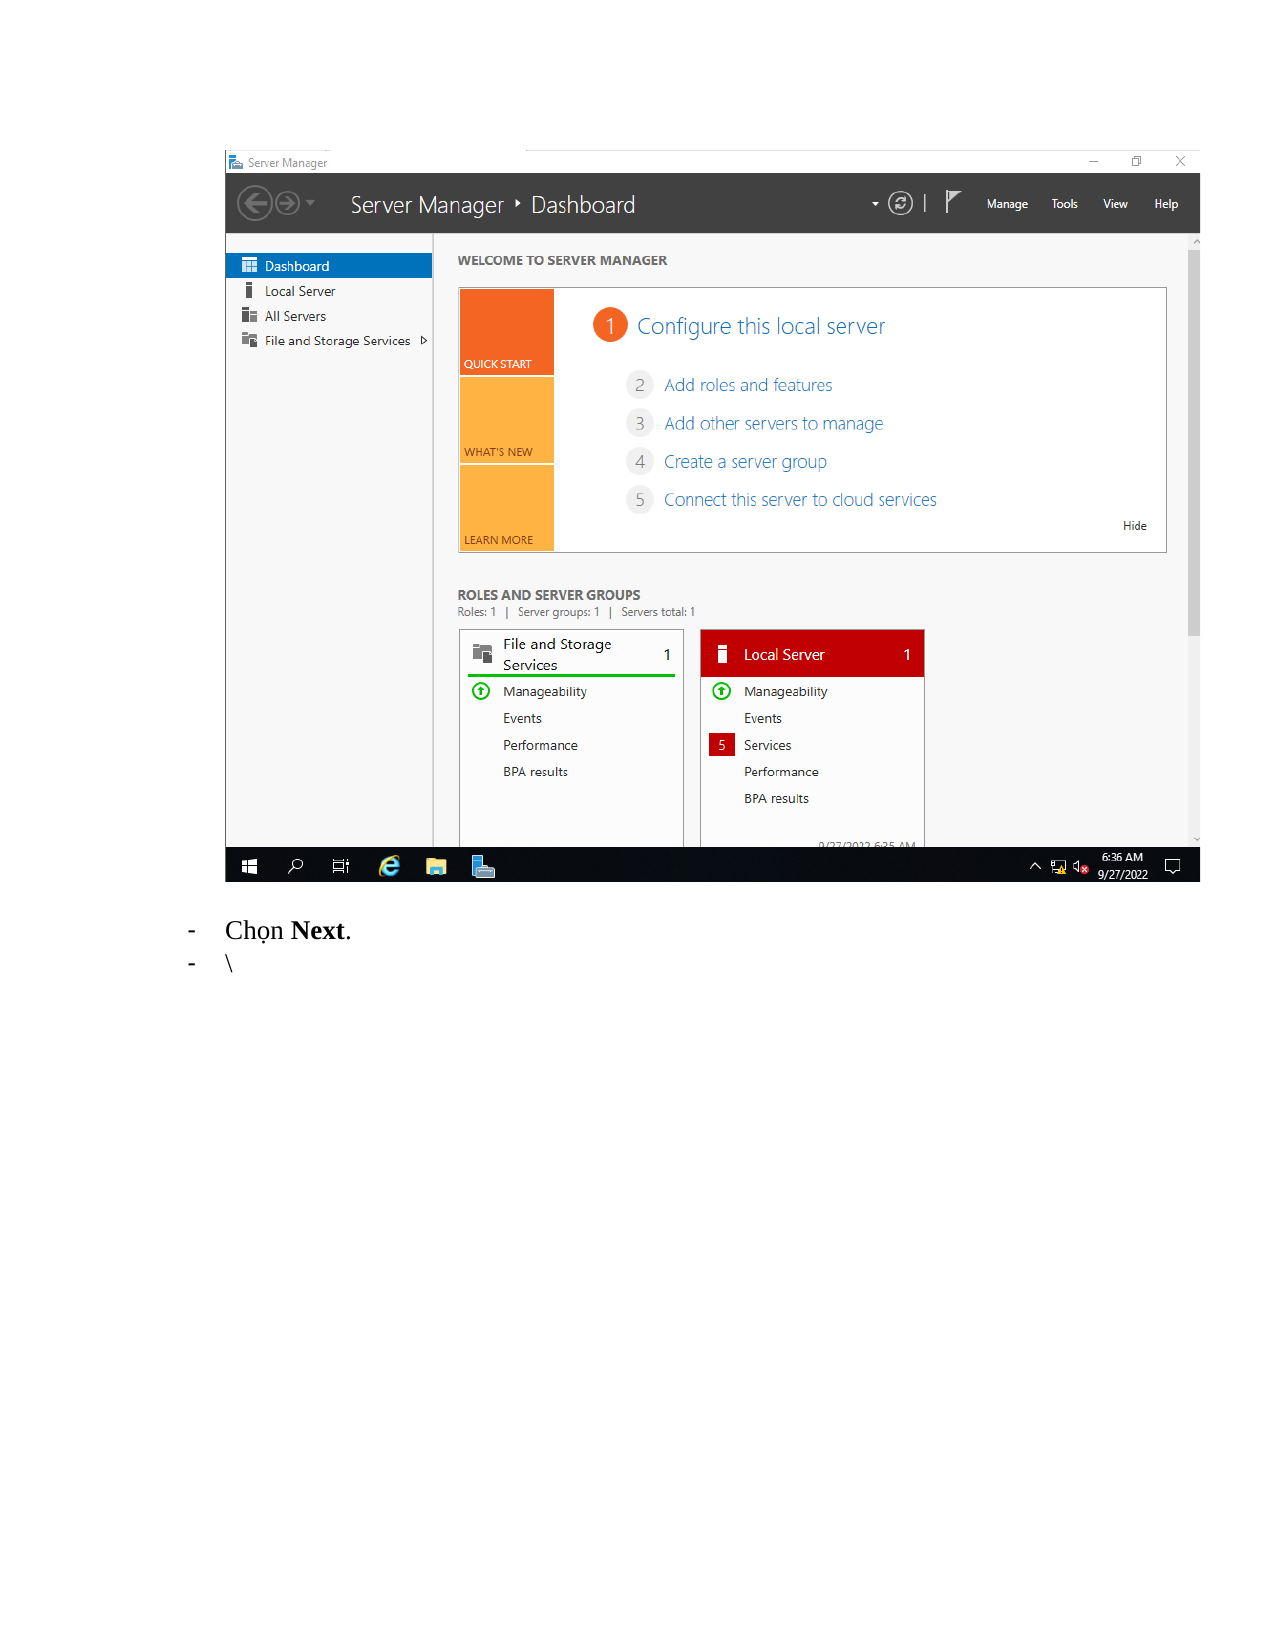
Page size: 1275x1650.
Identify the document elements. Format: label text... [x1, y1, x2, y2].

list Chọn Next. [187, 913, 1125, 946]
picture [225, 150, 1200, 882]
list \ [187, 946, 1125, 979]
